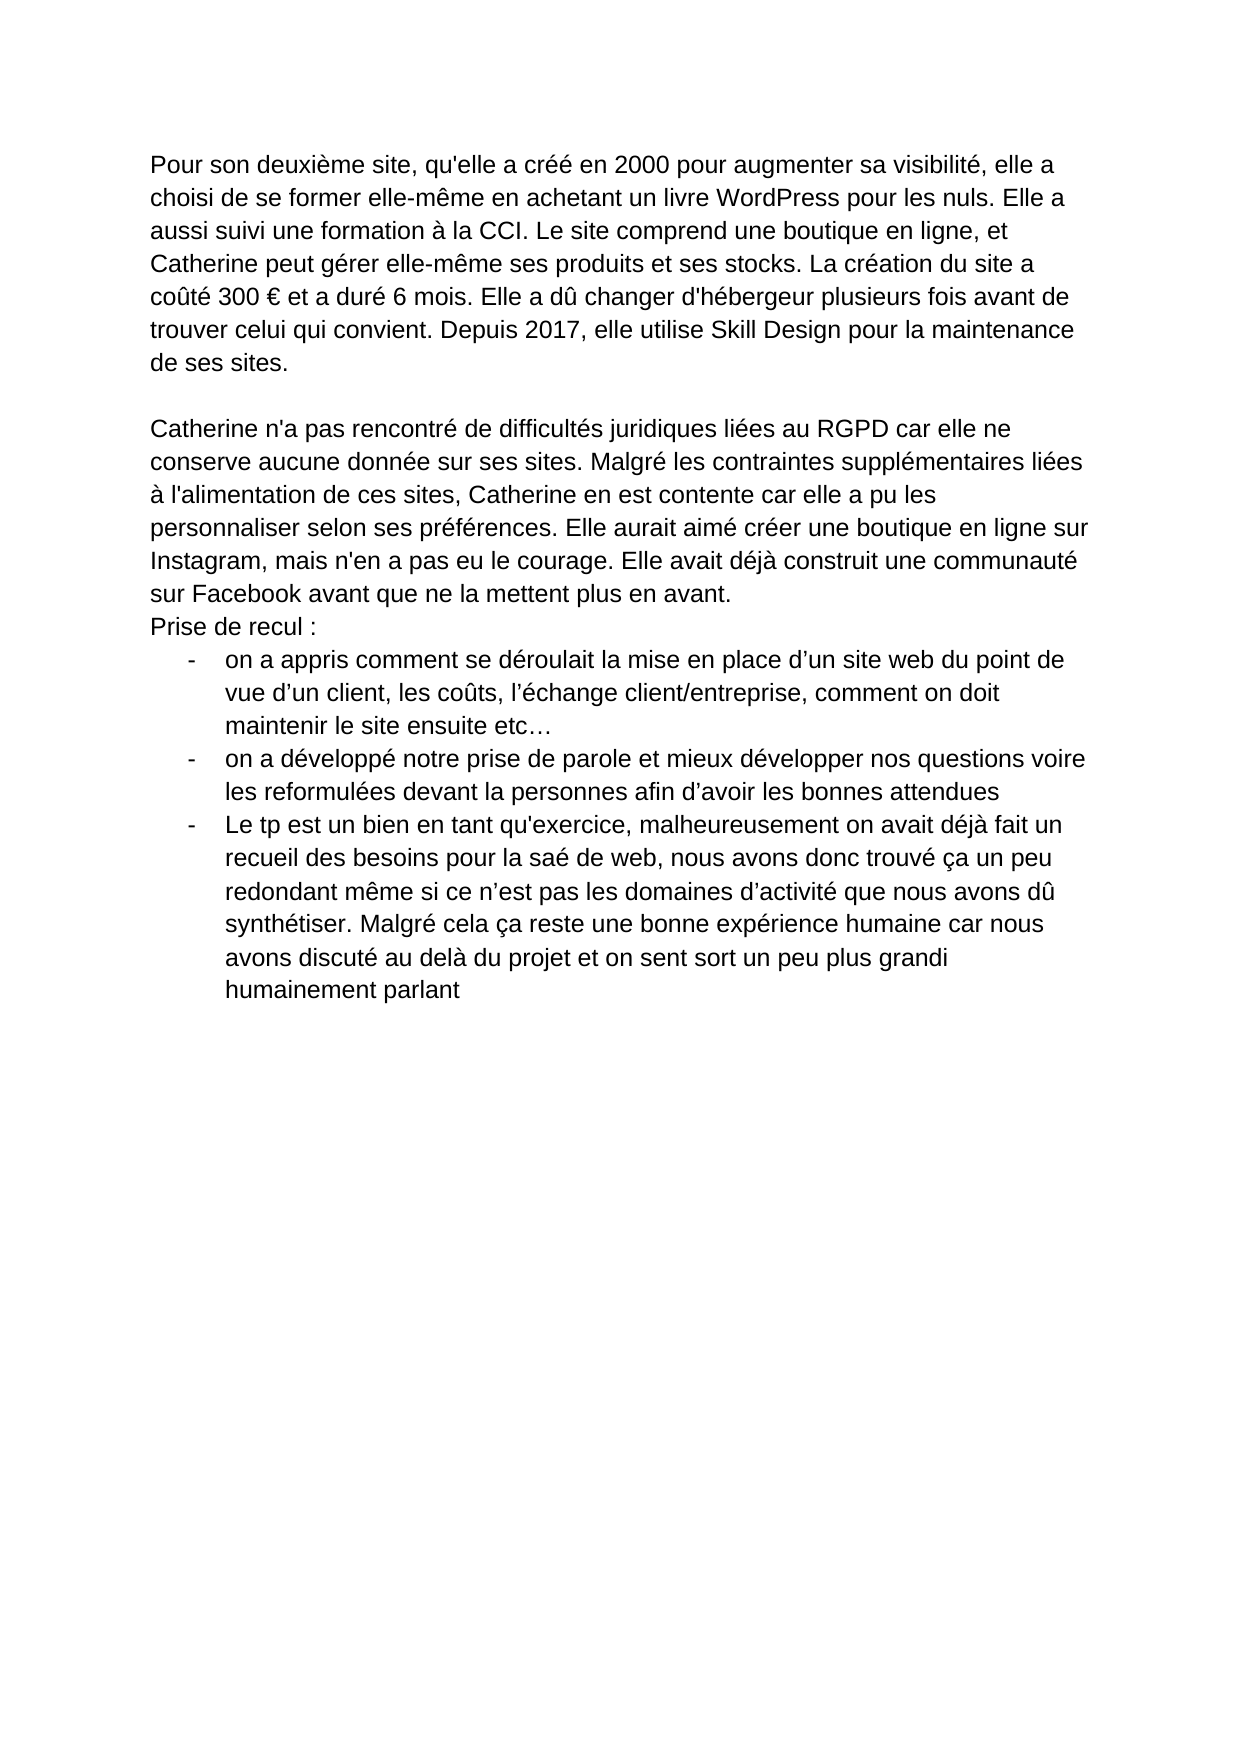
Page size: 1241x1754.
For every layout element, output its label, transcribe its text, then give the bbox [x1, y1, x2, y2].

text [150, 150, 1090, 377]
list on a développé notre prise de parole et mieux développer nos questions voire les reformulées devant la personnes afin d’avoir les bonnes attendues [187, 744, 1090, 806]
list on a appris comment se déroulait la mise en place d’un site web du point de vue d’un client, les coûts, l’échange client/entreprise, comment on doit maintenir le site ensuite etc… [187, 645, 1090, 740]
text Prise de recul : [150, 612, 1090, 641]
list Le tp est un bien en tant qu'exercice, malheureusement on avait déjà fait un recueil des besoins pour la saé de web, nous avons donc trouvé ça un peu redondant même si ce n’est pas les domaines d’activité que nous avons dû synthétiser. Malgré cela ça reste une bonne expérience humaine car nous avons discuté au delà du projet et on sent sort un peu plus grandi humainement parlant [187, 810, 1090, 1004]
text Catherine n'a pas rencontré de difficultés juridiques liées au RGPD car elle ne conserve aucune donnée sur ses sites. Malgré les contraintes supplémentaires liées à l'alimentation de ces sites, Catherine en est contente car elle a pu les personnaliser selon ses préférences. Elle aurait aimé créer une boutique en ligne sur Instagram, mais n'en a pas eu le courage. Elle avait déjà construit une communauté sur Facebook avant que ne la mettent plus en avant. [150, 414, 1090, 608]
